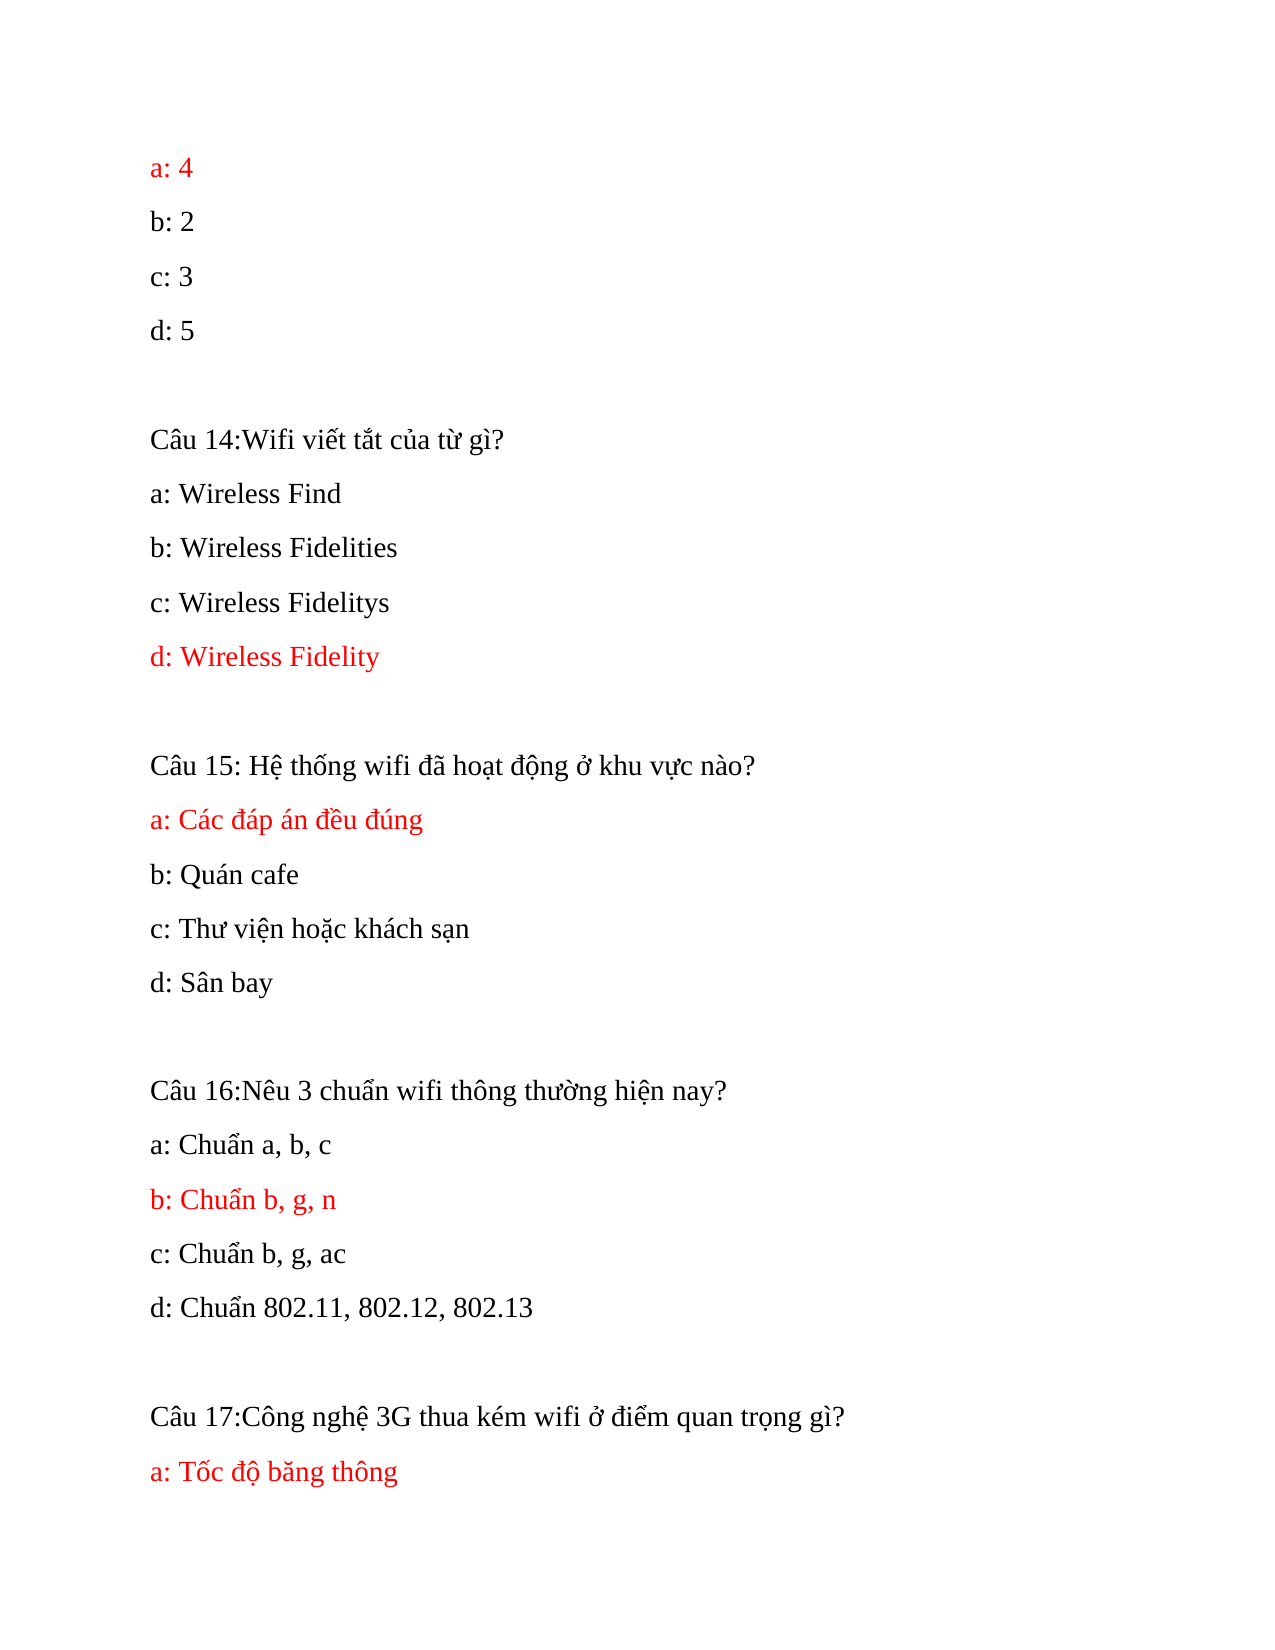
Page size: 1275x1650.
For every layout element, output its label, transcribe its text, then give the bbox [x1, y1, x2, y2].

text c: Wireless Fidelitys [150, 585, 1125, 618]
text d: Sân bay [150, 966, 1125, 999]
text c: Chuẩn b, g, ac [150, 1236, 1125, 1270]
text b: Chuẩn b, g, n [150, 1182, 1125, 1215]
text b: Wireless Fidelities [150, 531, 1125, 564]
text Câu 14:Wifi viết tắt của từ gì? [150, 422, 1125, 455]
text a: Các đáp án đều đúng [150, 802, 1125, 836]
text c: 3 [150, 259, 1125, 292]
text c: Thư viện hoặc khách sạn [150, 911, 1125, 945]
text Câu 17:Công nghệ 3G thua kém wifi ở điểm quan trọng gì? [150, 1399, 1125, 1433]
text Câu 16:Nêu 3 chuẩn wifi thông thường hiện nay? [150, 1073, 1125, 1107]
text d: 5 [150, 313, 1125, 347]
text a: Wireless Find [150, 476, 1125, 510]
text a: Tốc độ băng thông [150, 1454, 1125, 1487]
text Câu 15: Hệ thống wifi đã hoạt động ở khu vực nào? [150, 748, 1125, 782]
text b: 2 [150, 204, 1125, 238]
text a: 4 [150, 150, 1125, 183]
text a: Chuẩn a, b, c [150, 1127, 1125, 1161]
text d: Chuẩn 802.11, 802.12, 802.13 [150, 1291, 1125, 1324]
text d: Wireless Fidelity [150, 639, 1125, 673]
text b: Quán cafe [150, 857, 1125, 890]
